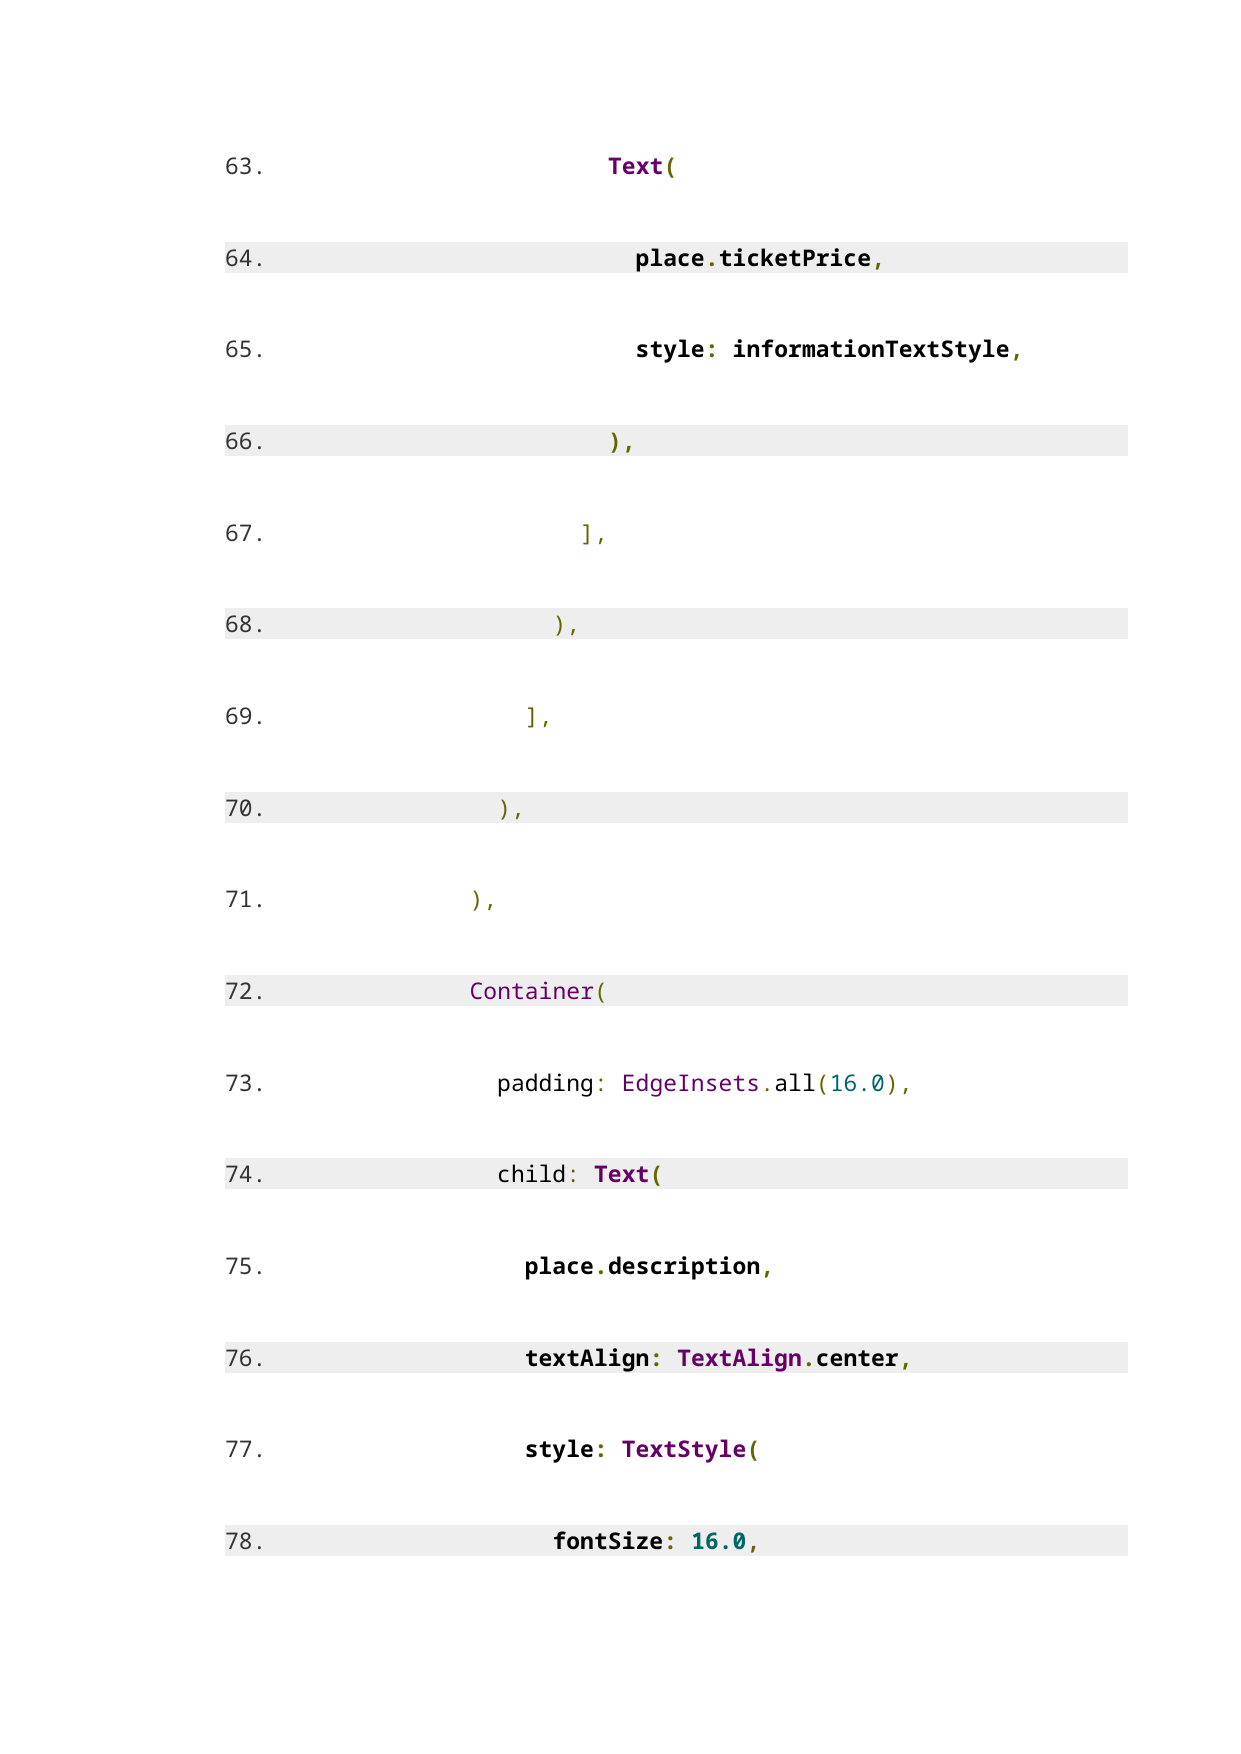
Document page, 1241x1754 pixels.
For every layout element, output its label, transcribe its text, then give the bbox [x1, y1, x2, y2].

list ), [225, 792, 1128, 823]
list style: informationTextStyle, [225, 333, 1128, 364]
list Text( [225, 150, 1128, 181]
list place.ticketPrice, [225, 242, 1128, 273]
list Container( [225, 975, 1128, 1006]
list ), [225, 425, 1128, 456]
list ), [225, 608, 1128, 639]
list child: Text( [225, 1158, 1128, 1189]
list ], [225, 517, 1128, 548]
list padding: EdgeInsets.all(16.0), [225, 1067, 1128, 1098]
list ), [225, 883, 1128, 914]
list fontSize: 16.0, [225, 1525, 1128, 1556]
list place.description, [225, 1250, 1128, 1281]
list ], [225, 700, 1128, 731]
list textAlign: TextAlign.center, [225, 1342, 1128, 1373]
list style: TextStyle( [225, 1433, 1128, 1464]
